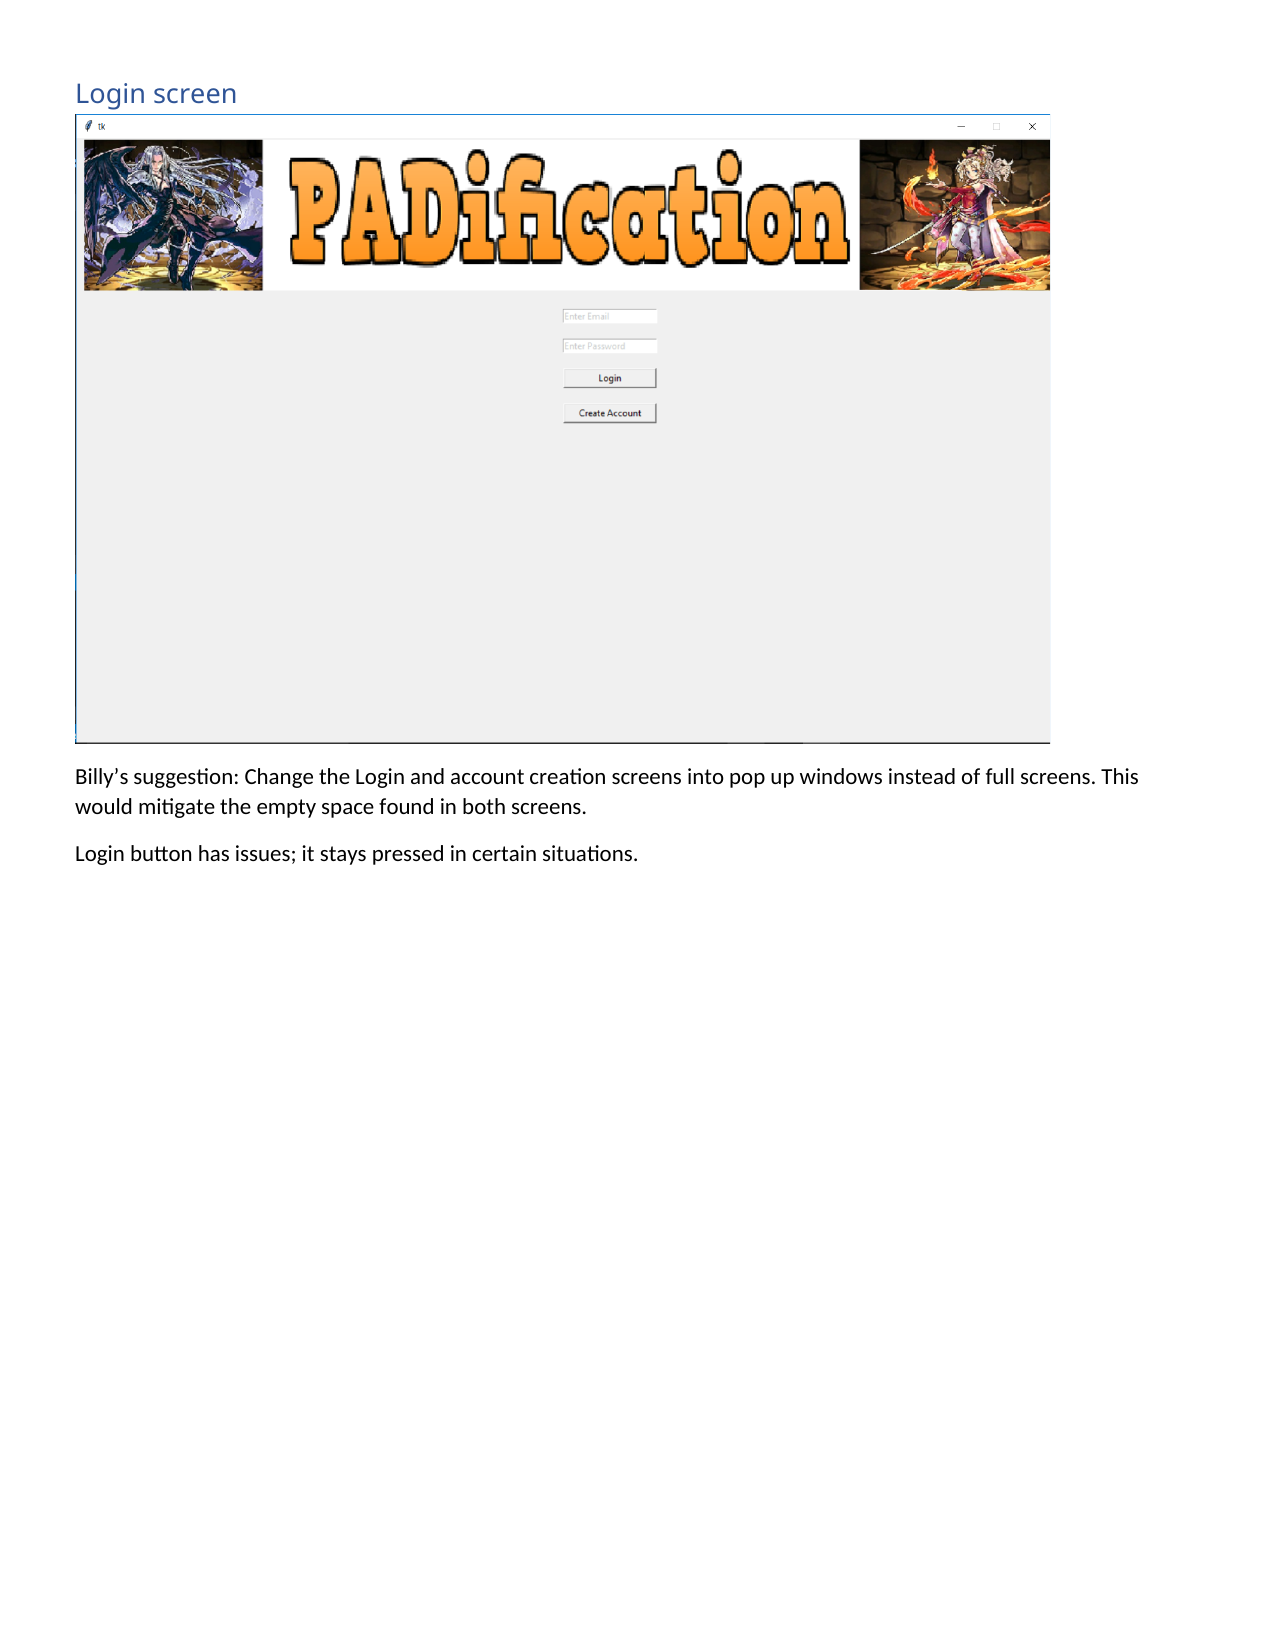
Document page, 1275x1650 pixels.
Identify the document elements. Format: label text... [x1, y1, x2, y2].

picture [75, 114, 1050, 744]
text Login button has issues; it stays pressed in certain situations. [75, 839, 1200, 867]
text Billy’s suggestion: Change the Login and account creation screens into pop up windows instead of full screens. This would mitigate the empty space found in both screens. [75, 762, 1200, 820]
subtitle Login screen [75, 75, 1200, 112]
